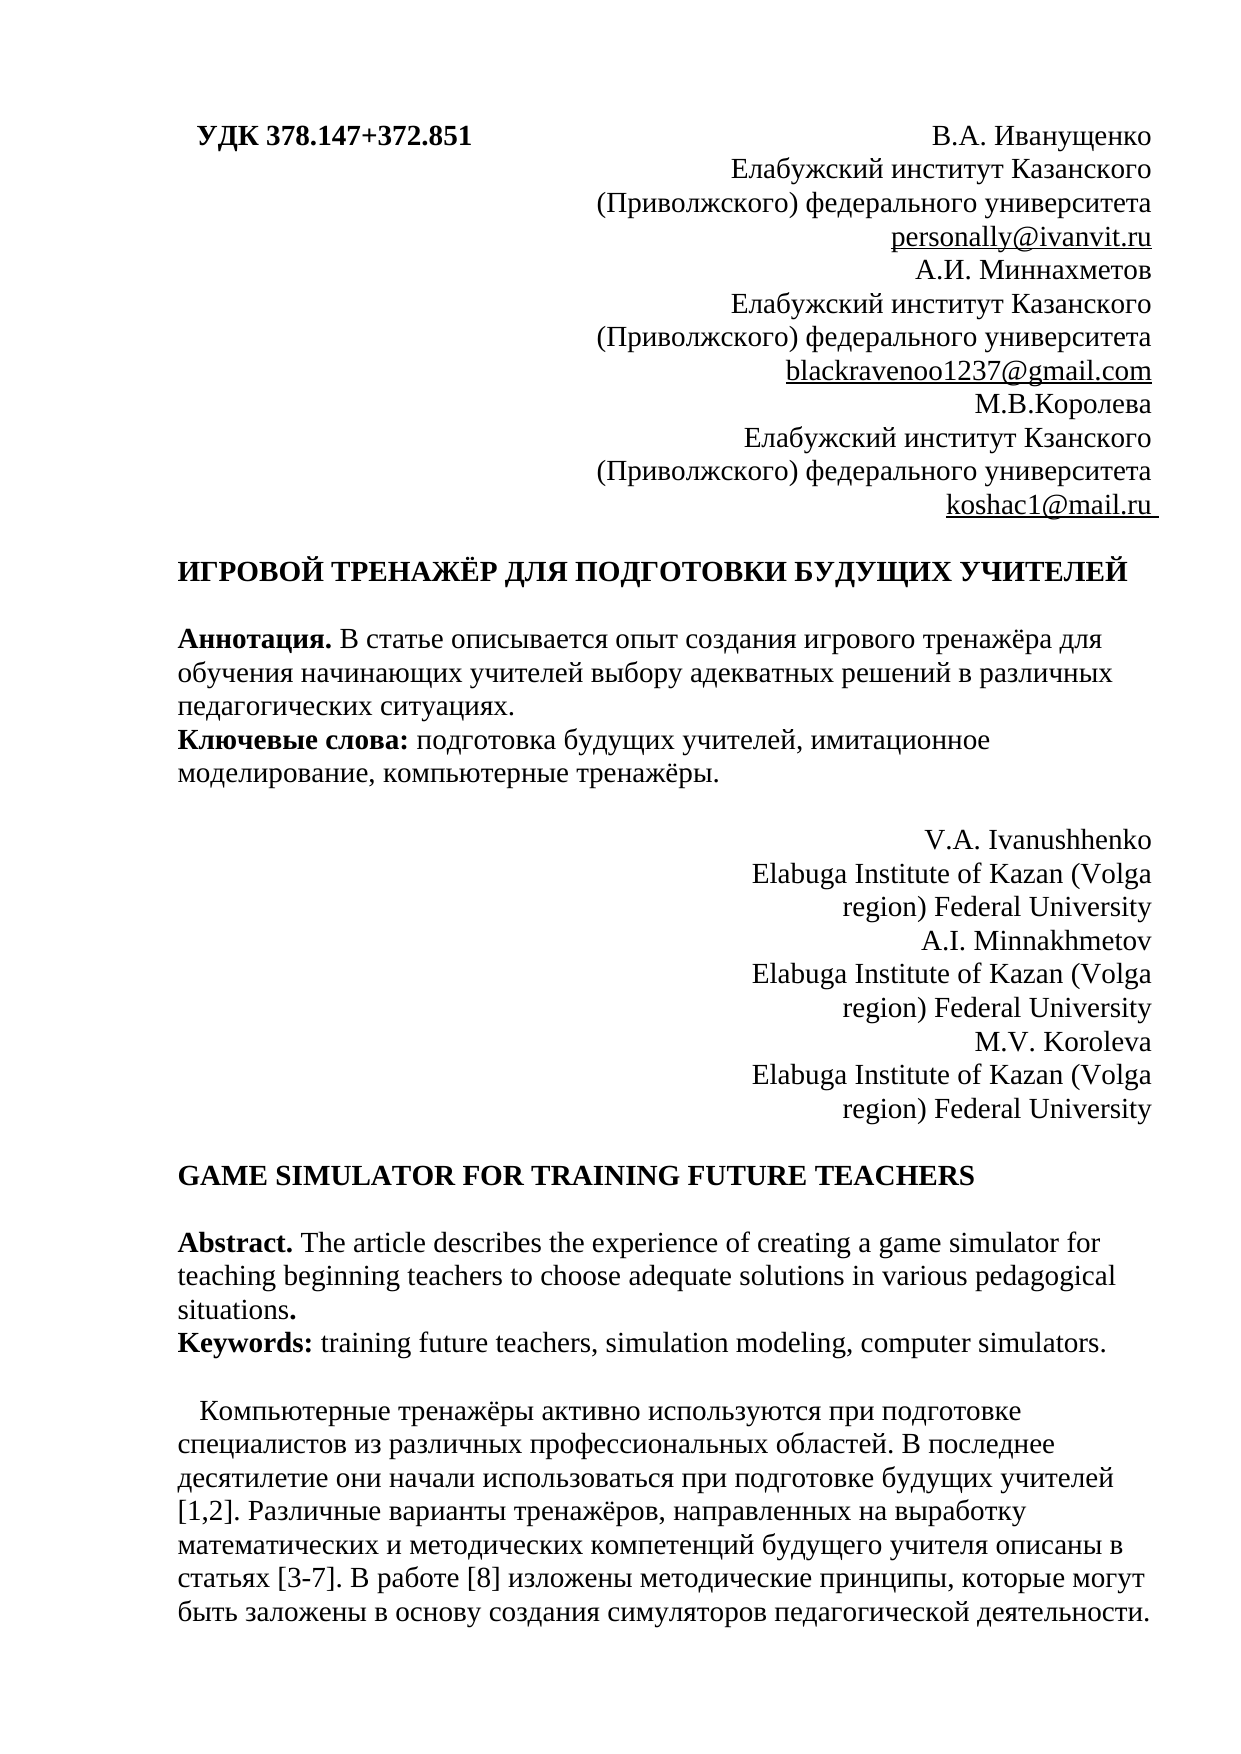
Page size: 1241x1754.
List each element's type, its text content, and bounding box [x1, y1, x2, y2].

text (Приволжского) федерального университета [177, 453, 1152, 487]
text М.В.Королева [177, 386, 1152, 420]
text Keywords: training future teachers, simulation modeling, computer simulators. [177, 1326, 1152, 1359]
text Елабужский институт Кзанского [177, 420, 1152, 453]
text A.I. Minnakhmetov [177, 923, 1152, 957]
text personally@ivanvit.ru [177, 219, 1152, 252]
text V.A. Ivanushhenko [177, 822, 1152, 856]
text region) Federal University [177, 1091, 1152, 1124]
text GAME SIMULATOR FOR TRAINING FUTURE TEACHERS [177, 1158, 1152, 1191]
text Ключевые слова: подготовка будущих учителей, имитационное моделирование, компьютерные тренажёры. [177, 722, 1152, 789]
text Компьютерные тренажёры активно используются при подготовке специалистов из различных профессиональных областей. В последнее десятилетие они начали использоваться при подготовке будущих учителей [1,2]. Различные варианты тренажёров, направленных на выработку математических и методических компетенций будущего учителя описаны в статьях [3-7]. В работе [8] изложены методические принципы, которые могут быть заложены в основу создания симуляторов педагогической деятельности. [177, 1393, 1152, 1627]
text Elabuga Institute of Kazan (Volga region) Federal University [177, 856, 1152, 923]
text Elabuga Institute of Kazan (Volga region) Federal University [177, 957, 1152, 1024]
text Елабужский институт Казанского (Приволжского) федерального университета [177, 286, 1152, 353]
text Abstract. The article describes the experience of creating a game simulator for teaching beginning teachers to choose adequate solutions in various pedagogical situations. [177, 1225, 1152, 1326]
text А.И. Миннахметов [177, 252, 1152, 286]
text Elabuga Institute of Kazan (Volga [177, 1057, 1152, 1091]
text koshac1@mail.ru [177, 487, 1152, 521]
text M.V. Koroleva [177, 1024, 1152, 1057]
text blackravenoo1237@gmail.com [177, 353, 1152, 386]
text Елабужский институт Казанского (Приволжского) федерального университета [177, 152, 1152, 219]
text УДК 378.147+372.851 В.А. Иванущенко [177, 118, 1152, 152]
text Аннотация. В статье описывается опыт создания игрового тренажёра для обучения начинающих учителей выбору адекватных решений в различных педагогических ситуациях. [177, 621, 1152, 722]
text ИГРОВОЙ ТРЕНАЖЁР ДЛЯ ПОДГОТОВКИ БУДУЩИХ УЧИТЕЛЕЙ [177, 554, 1152, 588]
